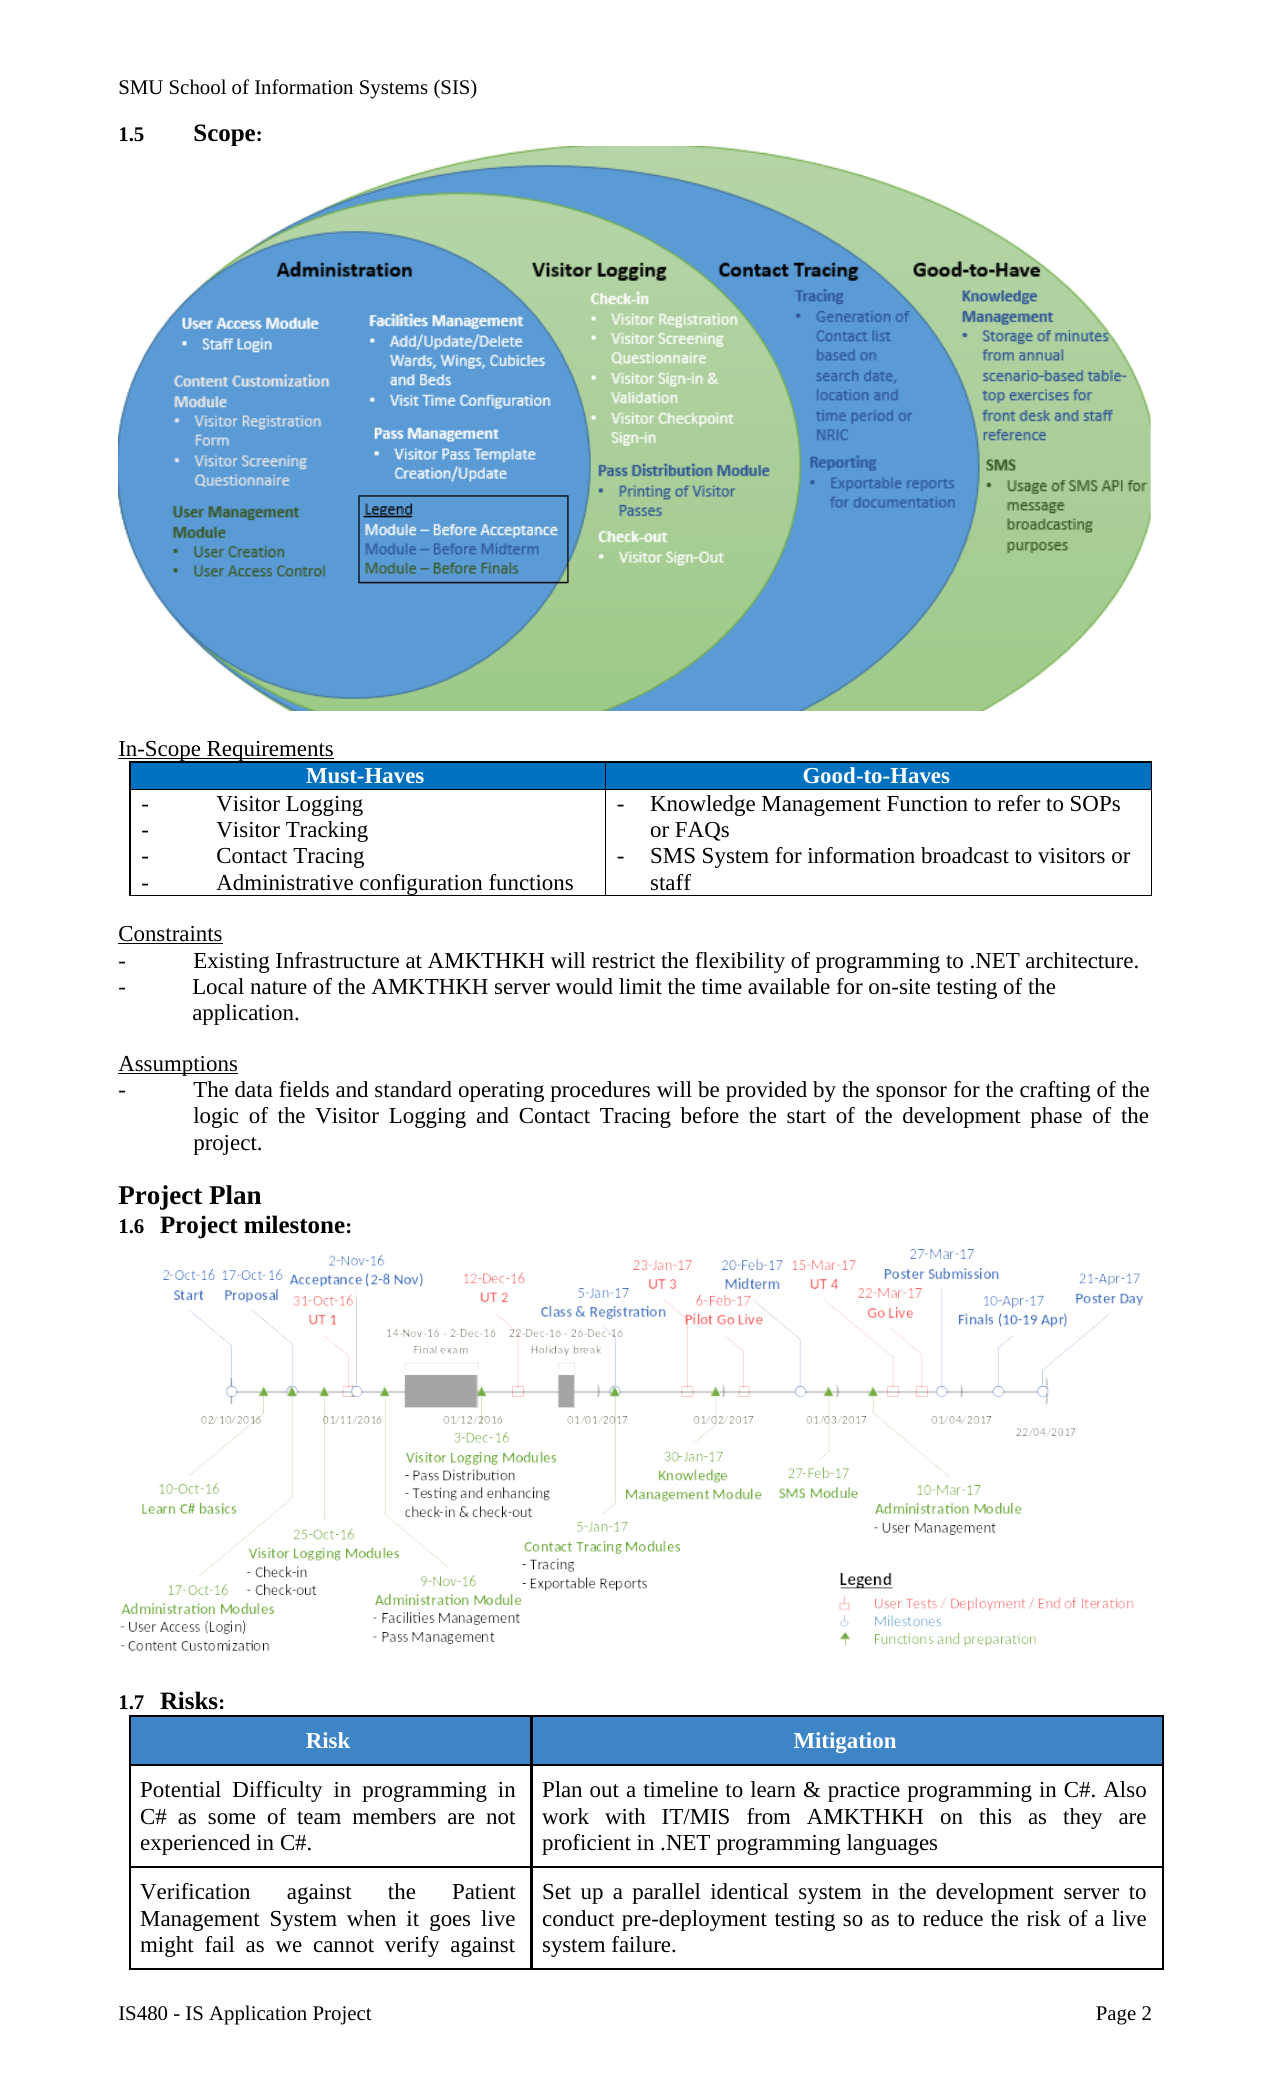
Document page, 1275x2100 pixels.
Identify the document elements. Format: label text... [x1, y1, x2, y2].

table_cell Potential Difficulty in programming in C# as some of team members are not experienced in C#. [131, 1766, 530, 1866]
table_header Must-Haves [131, 763, 605, 789]
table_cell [533, 1868, 1162, 1968]
table_header Mitigation [533, 1717, 1162, 1764]
picture [118, 146, 1151, 711]
table_cell Visitor Logging Visitor Tracking Contact Tracing Administrative configuration functions [131, 790, 605, 895]
text 1.6 Project milestone: [118, 1210, 1152, 1239]
list Local nature of the AMKTHKH server would limit the time available for on-site testing of the application. [118, 973, 1152, 1026]
text Assumptions [118, 1050, 1152, 1076]
table_cell Knowledge Management Function to refer to SOPs or FAQs SMS System for information broadcast to visitors or staff [606, 790, 1151, 895]
list The data fields and standard operating procedures will be provided by the sponsor for the crafting of the logic of the Visitor Logging and Contact Tracing before the start of the development phase of the project. [118, 1076, 1152, 1155]
text Project Plan [118, 1179, 1152, 1210]
table_cell Plan out a timeline to learn & practice programming in C#. Also work with IT/MIS from AMKTHKH on this as they are proficient in .NET programming languages [533, 1766, 1162, 1866]
text Constraints [118, 920, 1152, 947]
text In-Scope Requirements [118, 735, 1152, 761]
table_header Good-to-Haves [606, 763, 1151, 789]
text 1.7 Risks: [118, 1686, 1152, 1714]
list Existing Infrastructure at AMKTHKH will restrict the flexibility of programming to .NET architecture. [118, 947, 1152, 973]
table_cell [131, 1868, 530, 1968]
table_header Risk [131, 1717, 530, 1764]
